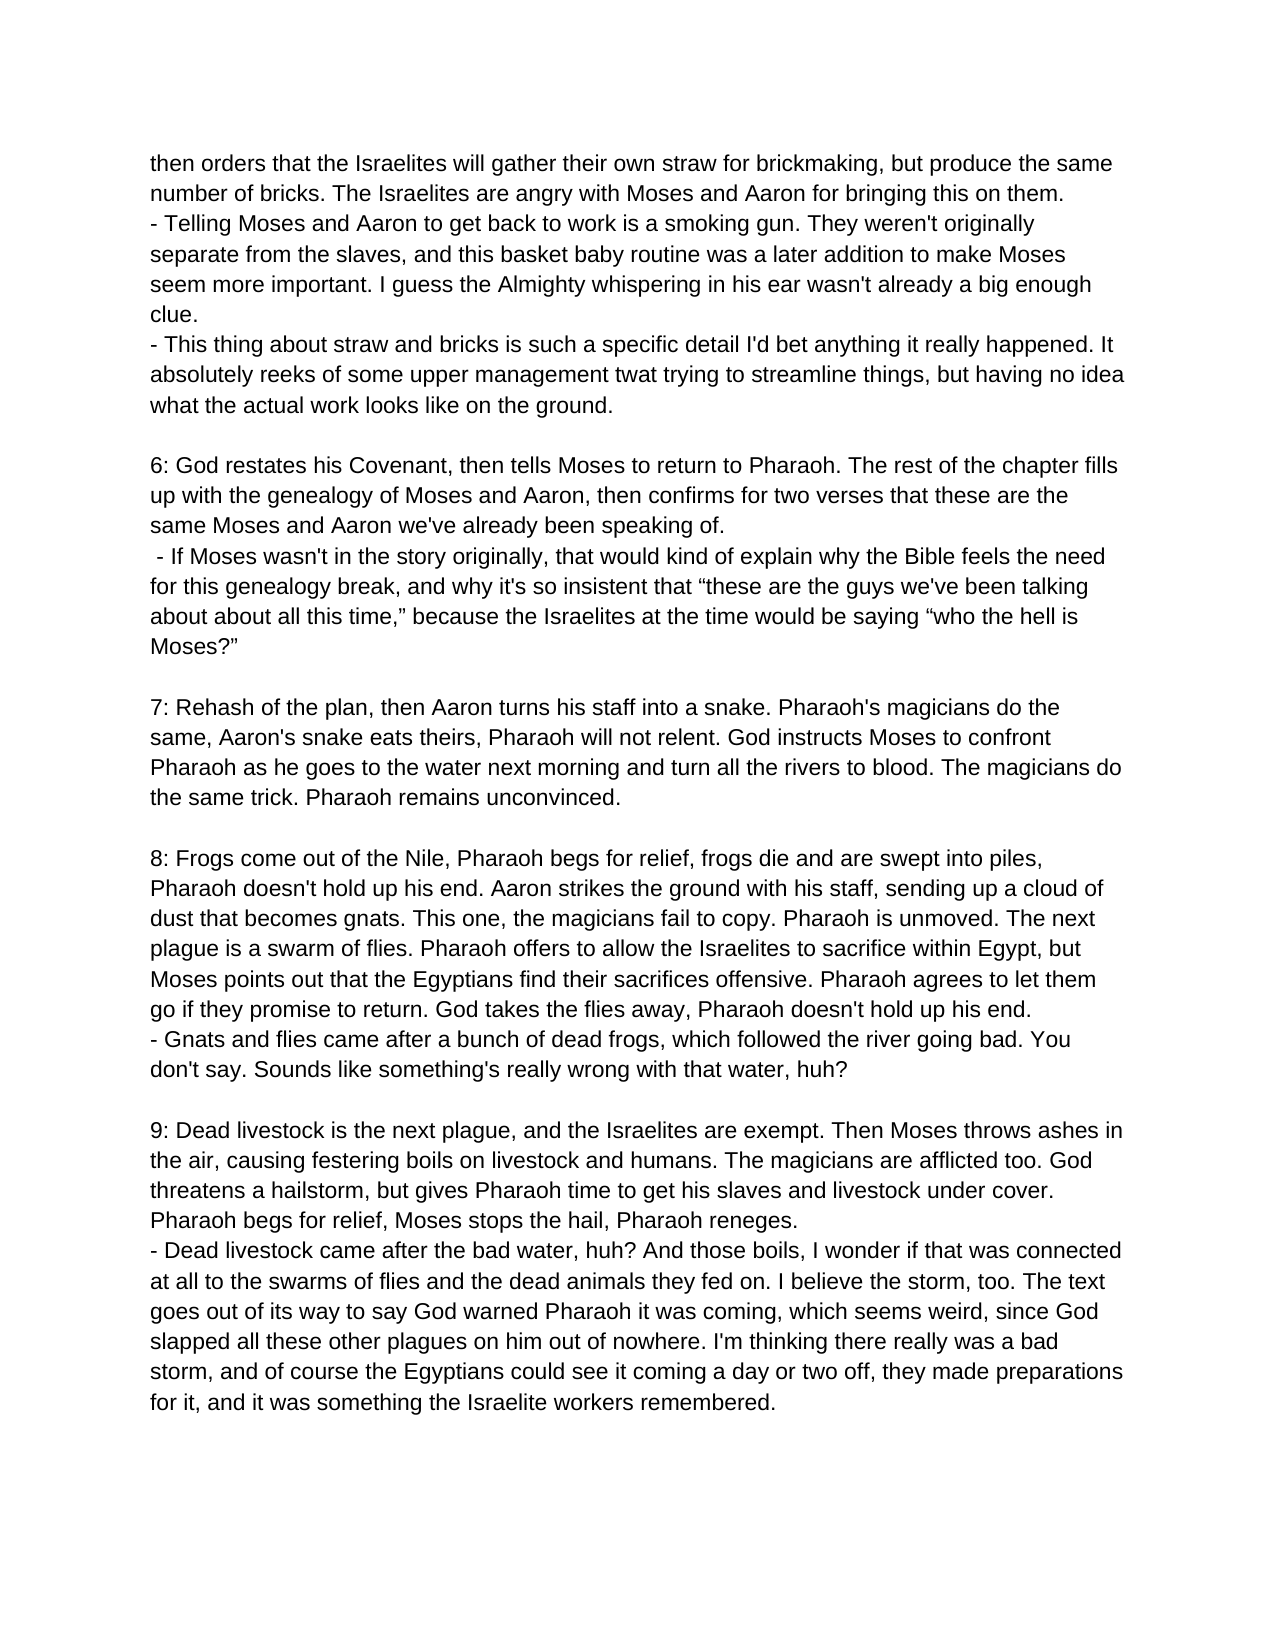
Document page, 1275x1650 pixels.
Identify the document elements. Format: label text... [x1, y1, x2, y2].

text - This thing about straw and bricks is such a specific detail I'd bet anything it really happened. It absolutely reeks of some upper management twat trying to streamline things, but having no idea what the actual work looks like on the ground. [150, 331, 1125, 418]
text 6: God restates his Covenant, then tells Moses to return to Pharaoh. The rest of the chapter fills up with the genealogy of Moses and Aaron, then confirms for two verses that these are the same Moses and Aaron we've already been speaking of. [150, 452, 1125, 539]
text 7: Rehash of the plan, then Aaron turns his staff into a snake. Pharaoh's magicians do the same, Aaron's snake eats theirs, Pharaoh will not relent. God instructs Moses to confront Pharaoh as he goes to the water next morning and turn all the rivers to blood. The magicians do the same trick. Pharaoh remains unconvinced. [150, 694, 1125, 811]
text - Telling Moses and Aaron to get back to work is a smoking gun. They weren't originally separate from the slaves, and this basket baby routine was a later addition to make Moses seem more important. I guess the Almighty whispering in his ear wasn't already a big enough clue. [150, 210, 1125, 327]
text 9: Dead livestock is the next plague, and the Israelites are exempt. Then Moses throws ashes in the air, causing festering boils on livestock and humans. The magicians are afflicted too. God threatens a hailstorm, but gives Pharaoh time to get his slaves and livestock under cover. Pharaoh begs for relief, Moses stops the hail, Pharaoh reneges. [150, 1117, 1125, 1234]
text 8: Frogs come out of the Nile, Pharaoh begs for relief, frogs die and are swept into piles, Pharaoh doesn't hold up his end. Aaron strikes the ground with his staff, sending up a cloud of dust that becomes gnats. This one, the magicians fail to copy. Pharaoh is unmoved. The next plague is a swarm of flies. Pharaoh offers to allow the Israelites to sacrifice within Egypt, but Moses points out that the Egyptians find their sacrifices offensive. Pharaoh agrees to let them go if they promise to return. God takes the flies away, Pharaoh doesn't hold up his end. [150, 845, 1125, 1022]
text - If Moses wasn't in the story originally, that would kind of explain why the Bible feels the need for this genealogy break, and why it's so insistent that “these are the guys we've been talking about about all this time,” because the Israelites at the time would be saying “who the hell is Moses?” [150, 543, 1125, 660]
text - Dead livestock came after the bad water, huh? And those boils, I wonder if that was connected at all to the swarms of flies and the dead animals they fed on. I believe the storm, too. The text goes out of its way to say God warned Pharaoh it was coming, which seems weird, since God slapped all these other plagues on him out of nowhere. I'm thinking there really was a bad storm, and of course the Egyptians could see it coming a day or two off, they made preparations for it, and it was something the Israelite workers remembered. [150, 1237, 1125, 1415]
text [150, 150, 1125, 207]
text - Gnats and flies came after a bunch of dead frogs, which followed the river going bad. You don't say. Sounds like something's really wrong with that water, huh? [150, 1026, 1125, 1083]
